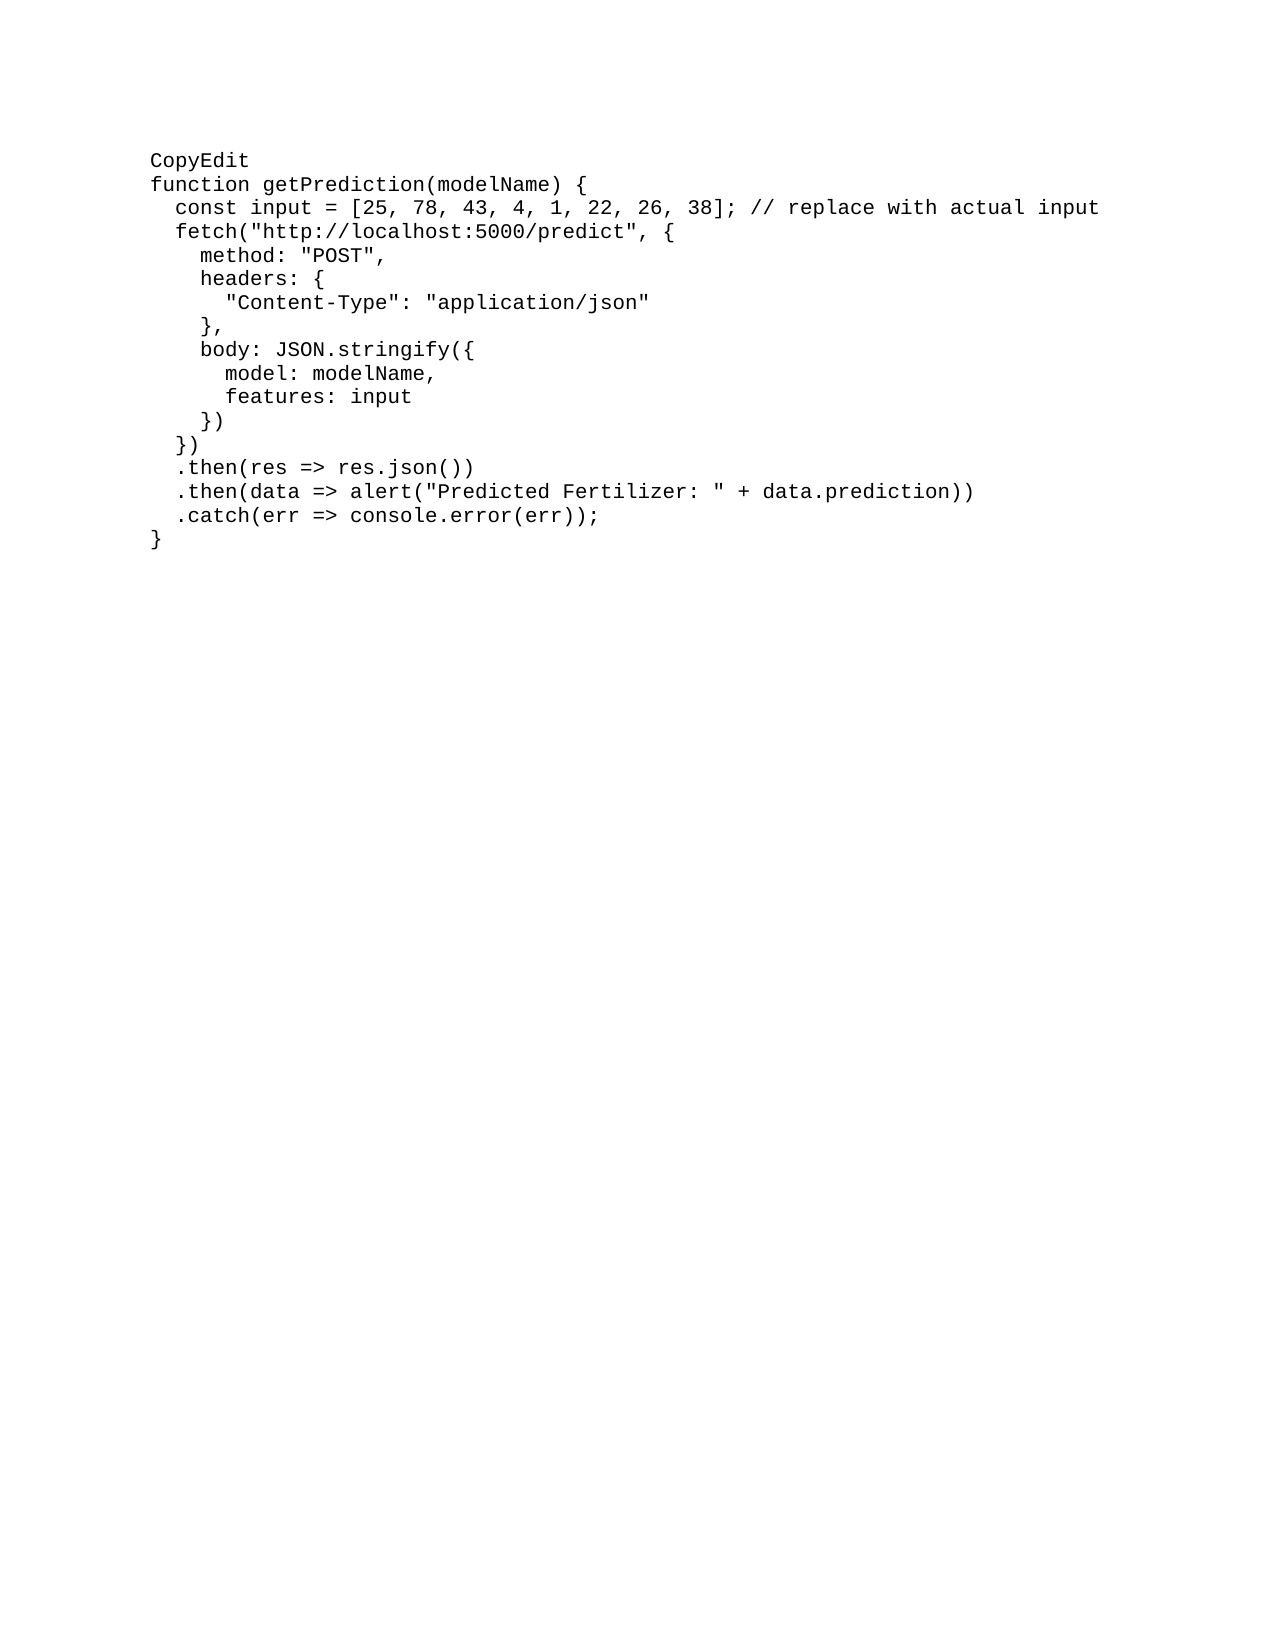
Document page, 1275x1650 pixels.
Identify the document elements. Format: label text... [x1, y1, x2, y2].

text "Content-Type": "application/json" [150, 292, 1125, 316]
text }) [150, 410, 1125, 434]
text .catch(err => console.error(err)); [150, 505, 1125, 528]
text }) [150, 434, 1125, 457]
text features: input [150, 386, 1125, 410]
text model: modelName, [150, 363, 1125, 386]
text }, [150, 316, 1125, 339]
text body: JSON.stringify({ [150, 339, 1125, 363]
text const input = [25, 78, 43, 4, 1, 22, 26, 38]; // replace with actual input [150, 197, 1125, 221]
text .then(res => res.json()) [150, 457, 1125, 481]
text .then(data => alert("Predicted Fertilizer: " + data.prediction)) [150, 481, 1125, 505]
text function getPrediction(modelName) { [150, 174, 1125, 197]
text method: "POST", [150, 244, 1125, 268]
text CopyEdit [150, 150, 1125, 174]
text fetch("http://localhost:5000/predict", { [150, 221, 1125, 244]
text headers: { [150, 268, 1125, 292]
text } [150, 528, 1125, 552]
